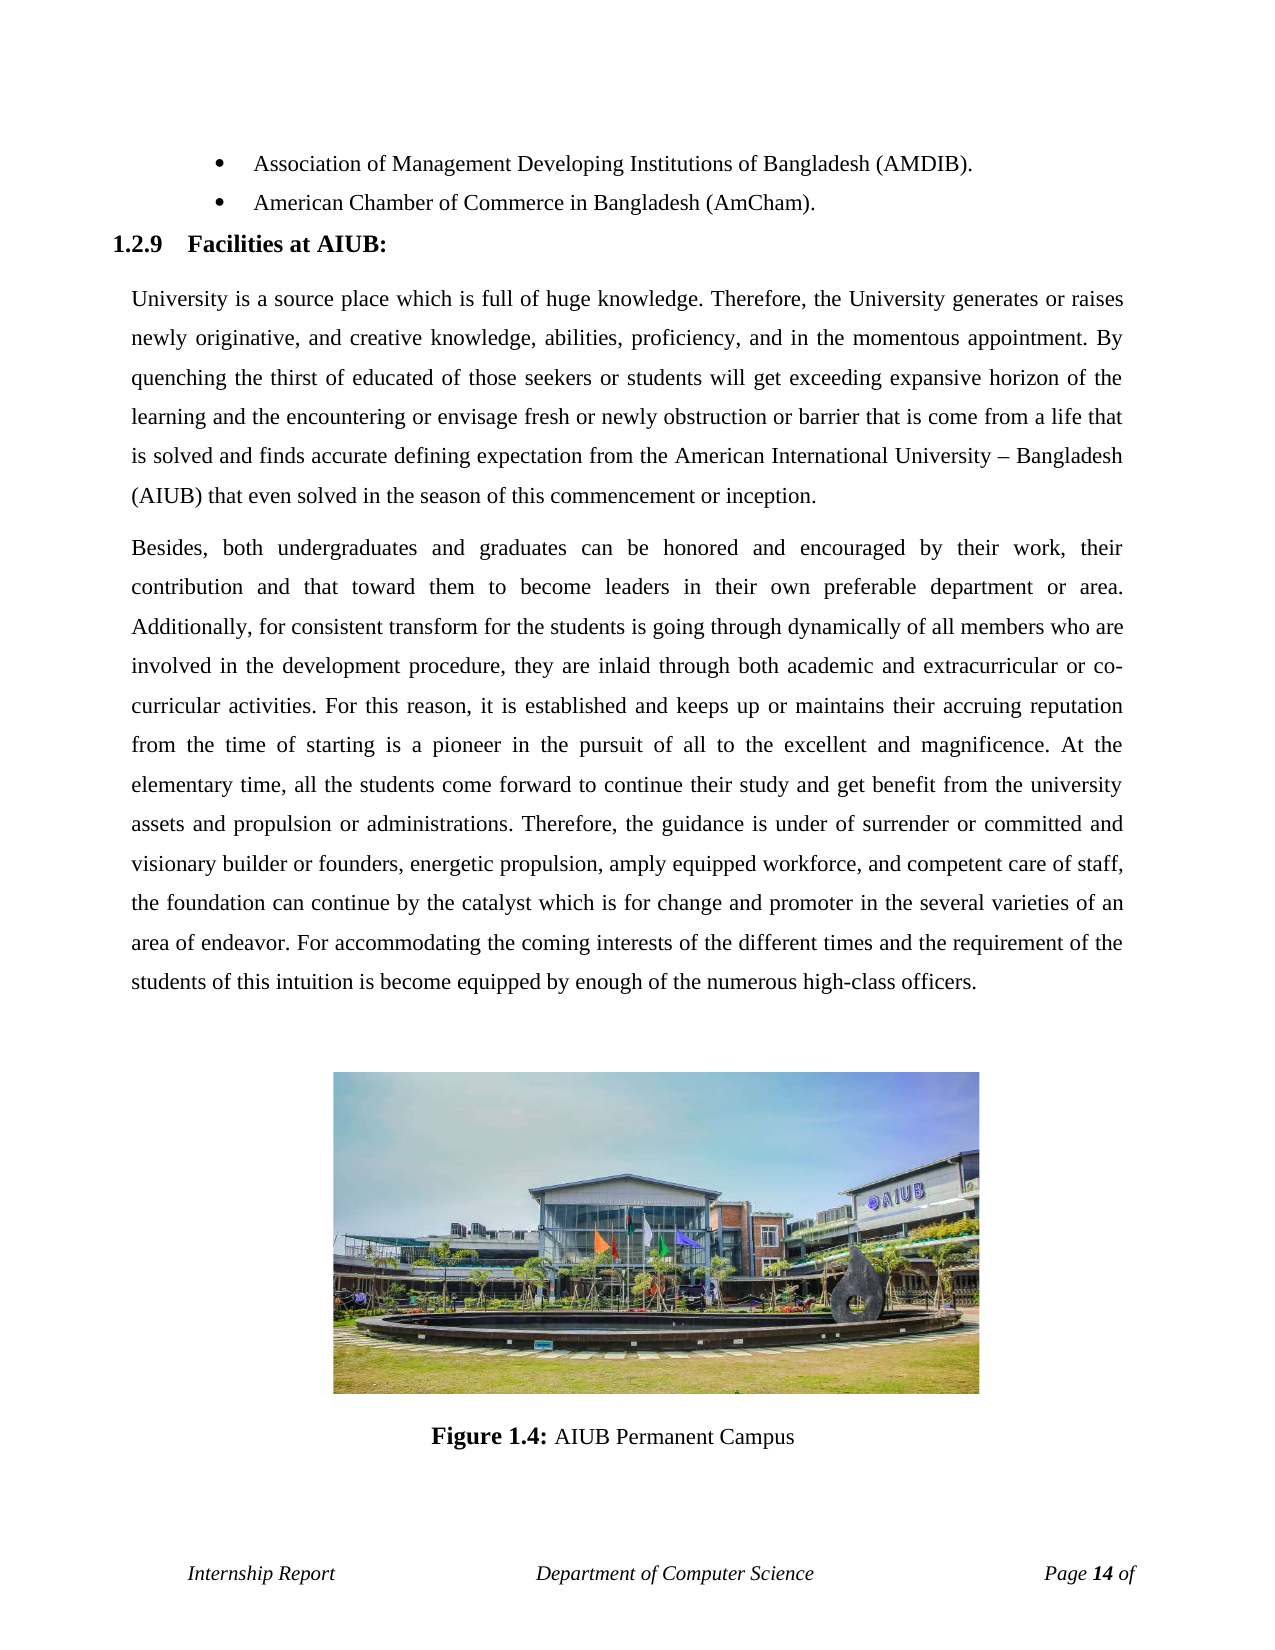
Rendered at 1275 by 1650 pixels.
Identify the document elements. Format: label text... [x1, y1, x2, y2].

text Besides, both undergraduates and graduates can be honored and encouraged by their work, their contribution and that toward them to become leaders in their own preferable department or area. Additionally, for consistent transform for the students is going through dynamically of all members who are involved in the development procedure, they are inlaid through both academic and extracurricular or co-curricular activities. For this reason, it is established and keeps up or maintains their accruing reputation from the time of starting is a pioneer in the pursuit of all to the excellent and magnificence. At the elementary time, all the students come forward to continue their study and get benefit from the university assets and propulsion or administrations. Therefore, the guidance is under of surrender or committed and visionary builder or founders, energetic propulsion, amply equipped workforce, and competent care of staff, the foundation can continue by the catalyst which is for change and promoter in the several varieties of an area of endeavor. For accommodating the coming interests of the different times and the requirement of the students of this intuition is become equipped by enough of the numerous high-class officers. [131, 534, 1125, 994]
text Figure 1.4: AIUB Permanent Campus [187, 1421, 1125, 1450]
list American Chamber of Commerce in Bangladesh (AmCham). [216, 189, 1125, 216]
list Association of Management Developing Institutions of Bangladesh (AMDIB). [216, 150, 1125, 176]
picture [333, 1072, 980, 1394]
text University is a source place which is full of huge knowledge. Therefore, the University generates or raises newly originative, and creative knowledge, abilities, proficiency, and in the momentous appointment. By quenching the thirst of educated of those seekers or students will get exceeding expansive horizon of the learning and the encountering or envisage fresh or newly obstruction or barrier that is come from a life that is solved and finds accurate defining expectation from the American International University – Bangladesh (AIUB) that even solved in the season of this commencement or inception. [131, 284, 1125, 508]
list Facilities at AIUB: [112, 229, 1125, 258]
